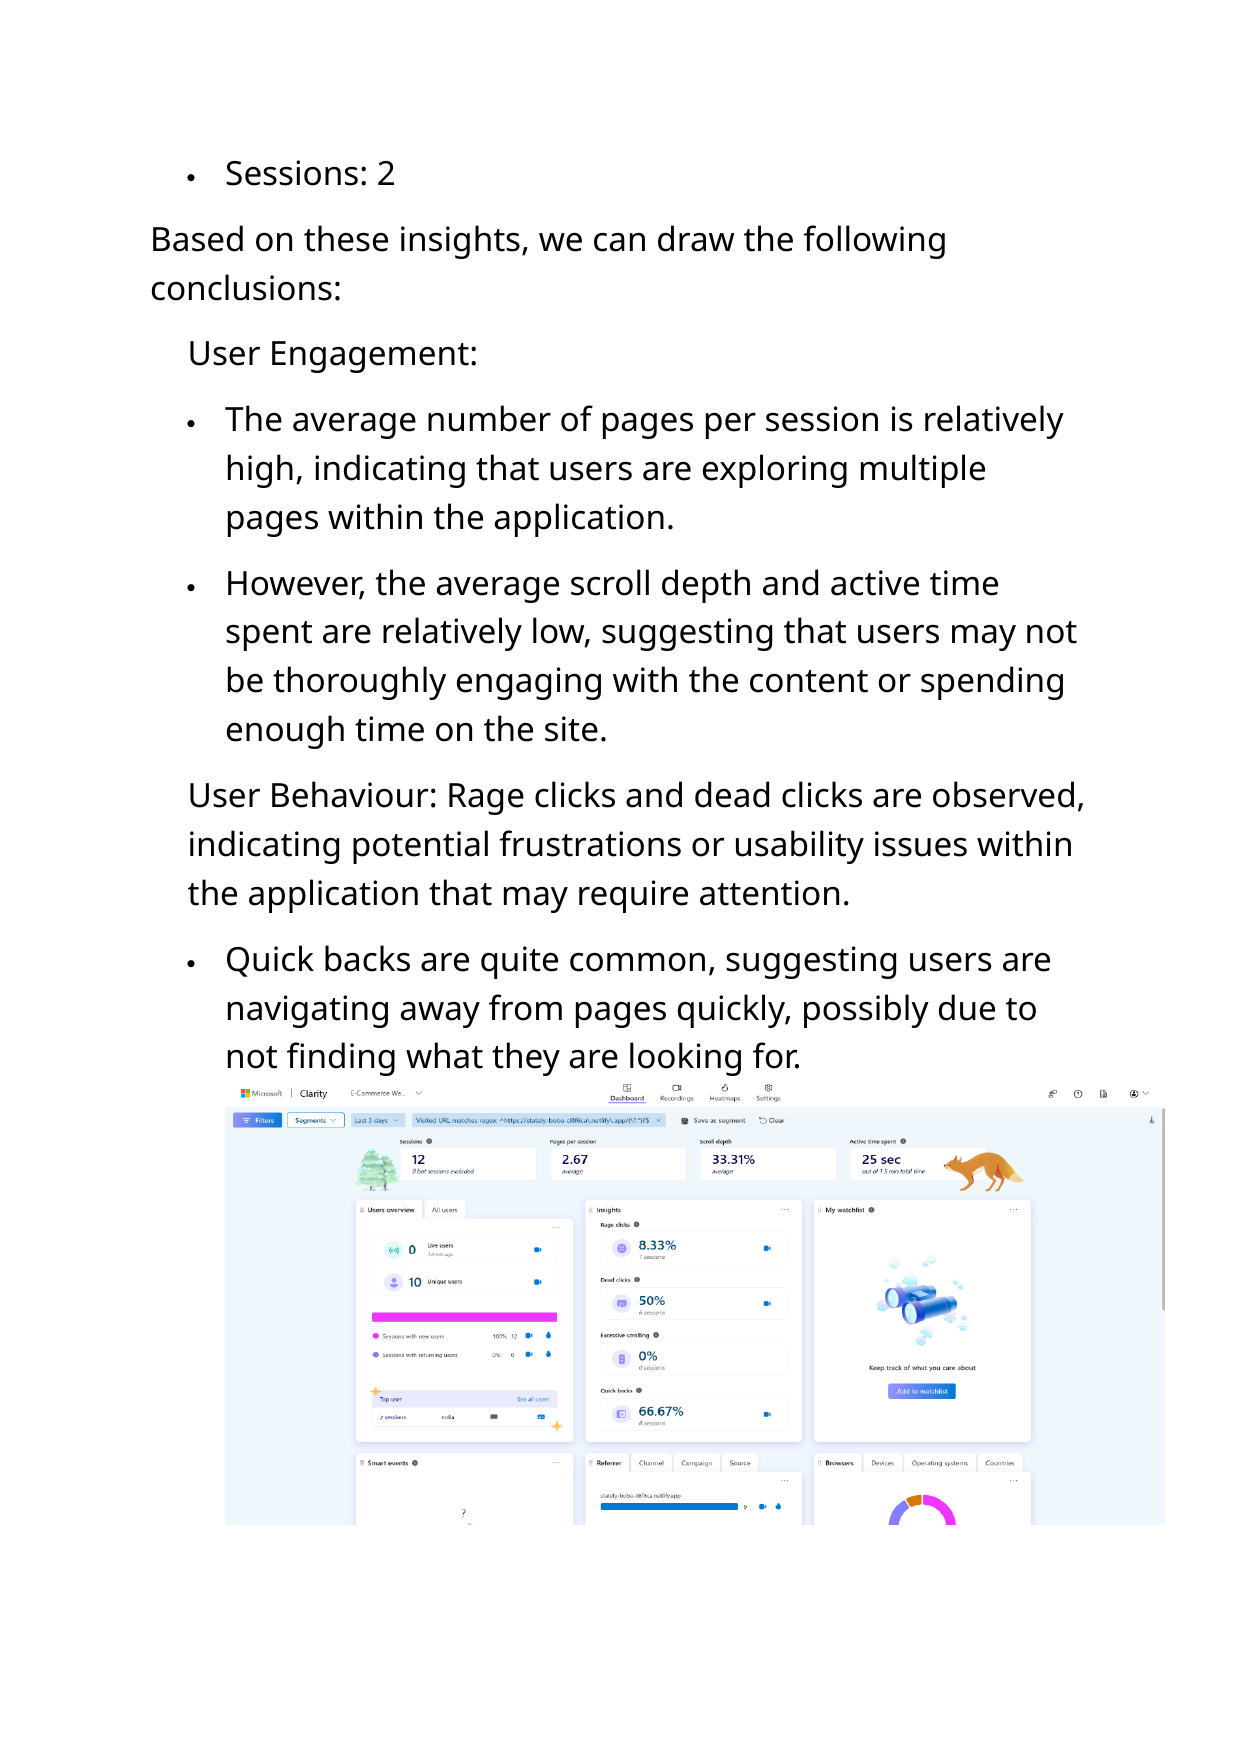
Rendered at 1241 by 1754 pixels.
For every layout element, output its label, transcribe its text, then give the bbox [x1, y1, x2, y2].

text User Behaviour: Rage clicks and dead clicks are observed, indicating potential frustrations or usability issues within the application that may require attention. [187, 772, 1090, 915]
list Sessions: 2 [187, 150, 1090, 195]
text User Engagement: [187, 330, 1090, 376]
text Based on these insights, we can draw the following conclusions: [150, 216, 1090, 310]
picture [225, 1081, 1166, 1525]
list However, the average scroll depth and active time spent are relatively low, suggesting that users may not be thoroughly engaging with the content or spending enough time on the site. [187, 559, 1090, 752]
list The average number of pages per session is relatively high, indicating that users are exploring multiple pages within the application. [187, 396, 1090, 539]
